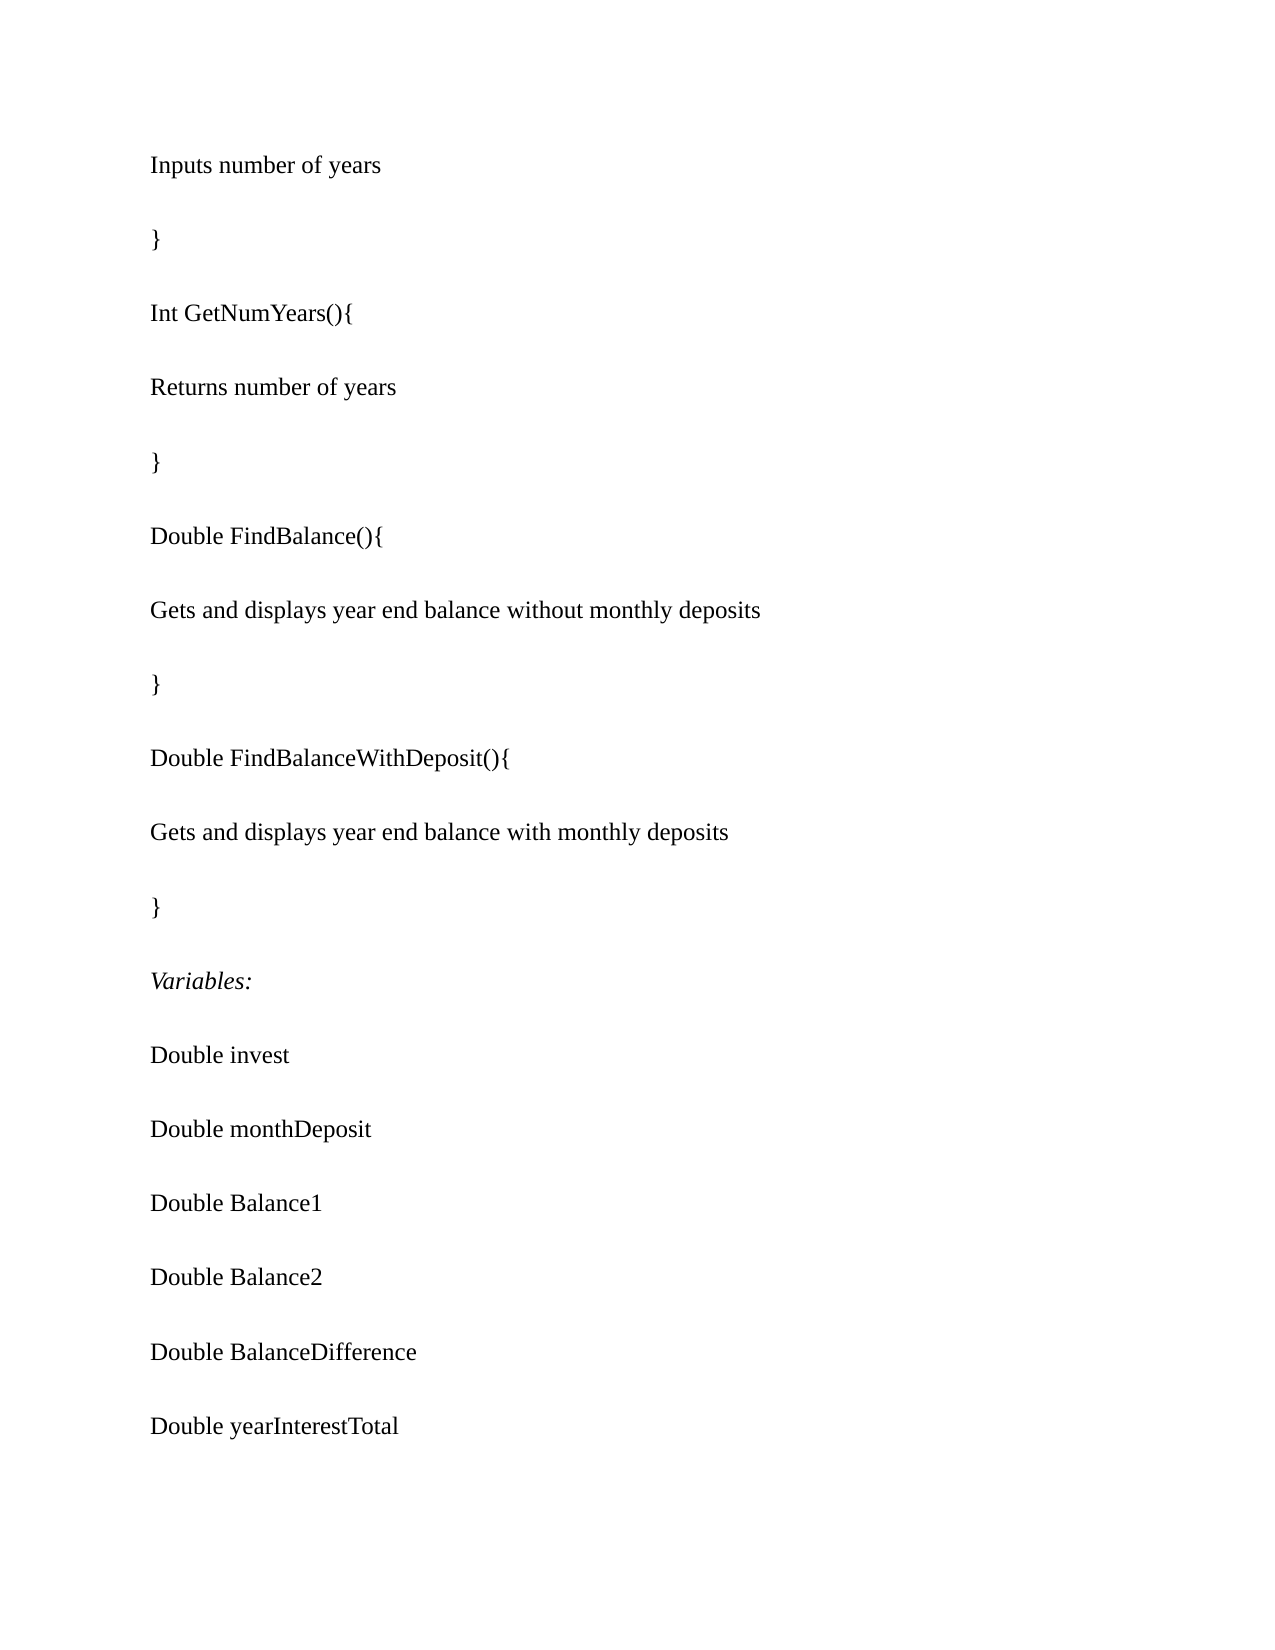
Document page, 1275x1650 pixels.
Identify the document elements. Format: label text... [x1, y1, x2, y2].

text Double Balance2 [150, 1262, 1125, 1291]
text Inputs number of years [150, 150, 1125, 179]
text Int GetNumYears(){ [150, 298, 1125, 327]
text Double monthDeposit [150, 1114, 1125, 1143]
text Double invest [150, 1040, 1125, 1069]
text Returns number of years [150, 372, 1125, 401]
text Double Balance1 [150, 1188, 1125, 1217]
text } [150, 892, 1125, 920]
text Gets and displays year end balance with monthly deposits [150, 817, 1125, 846]
text Gets and displays year end balance without monthly deposits [150, 595, 1125, 624]
text Double FindBalance(){ [150, 521, 1125, 549]
text Double BalanceDifference [150, 1337, 1125, 1365]
text } [150, 447, 1125, 475]
text Double FindBalanceWithDeposit(){ [150, 743, 1125, 772]
text } [150, 669, 1125, 698]
text Variables: [150, 966, 1125, 994]
text } [150, 224, 1125, 253]
text Double yearInterestTotal [150, 1411, 1125, 1439]
